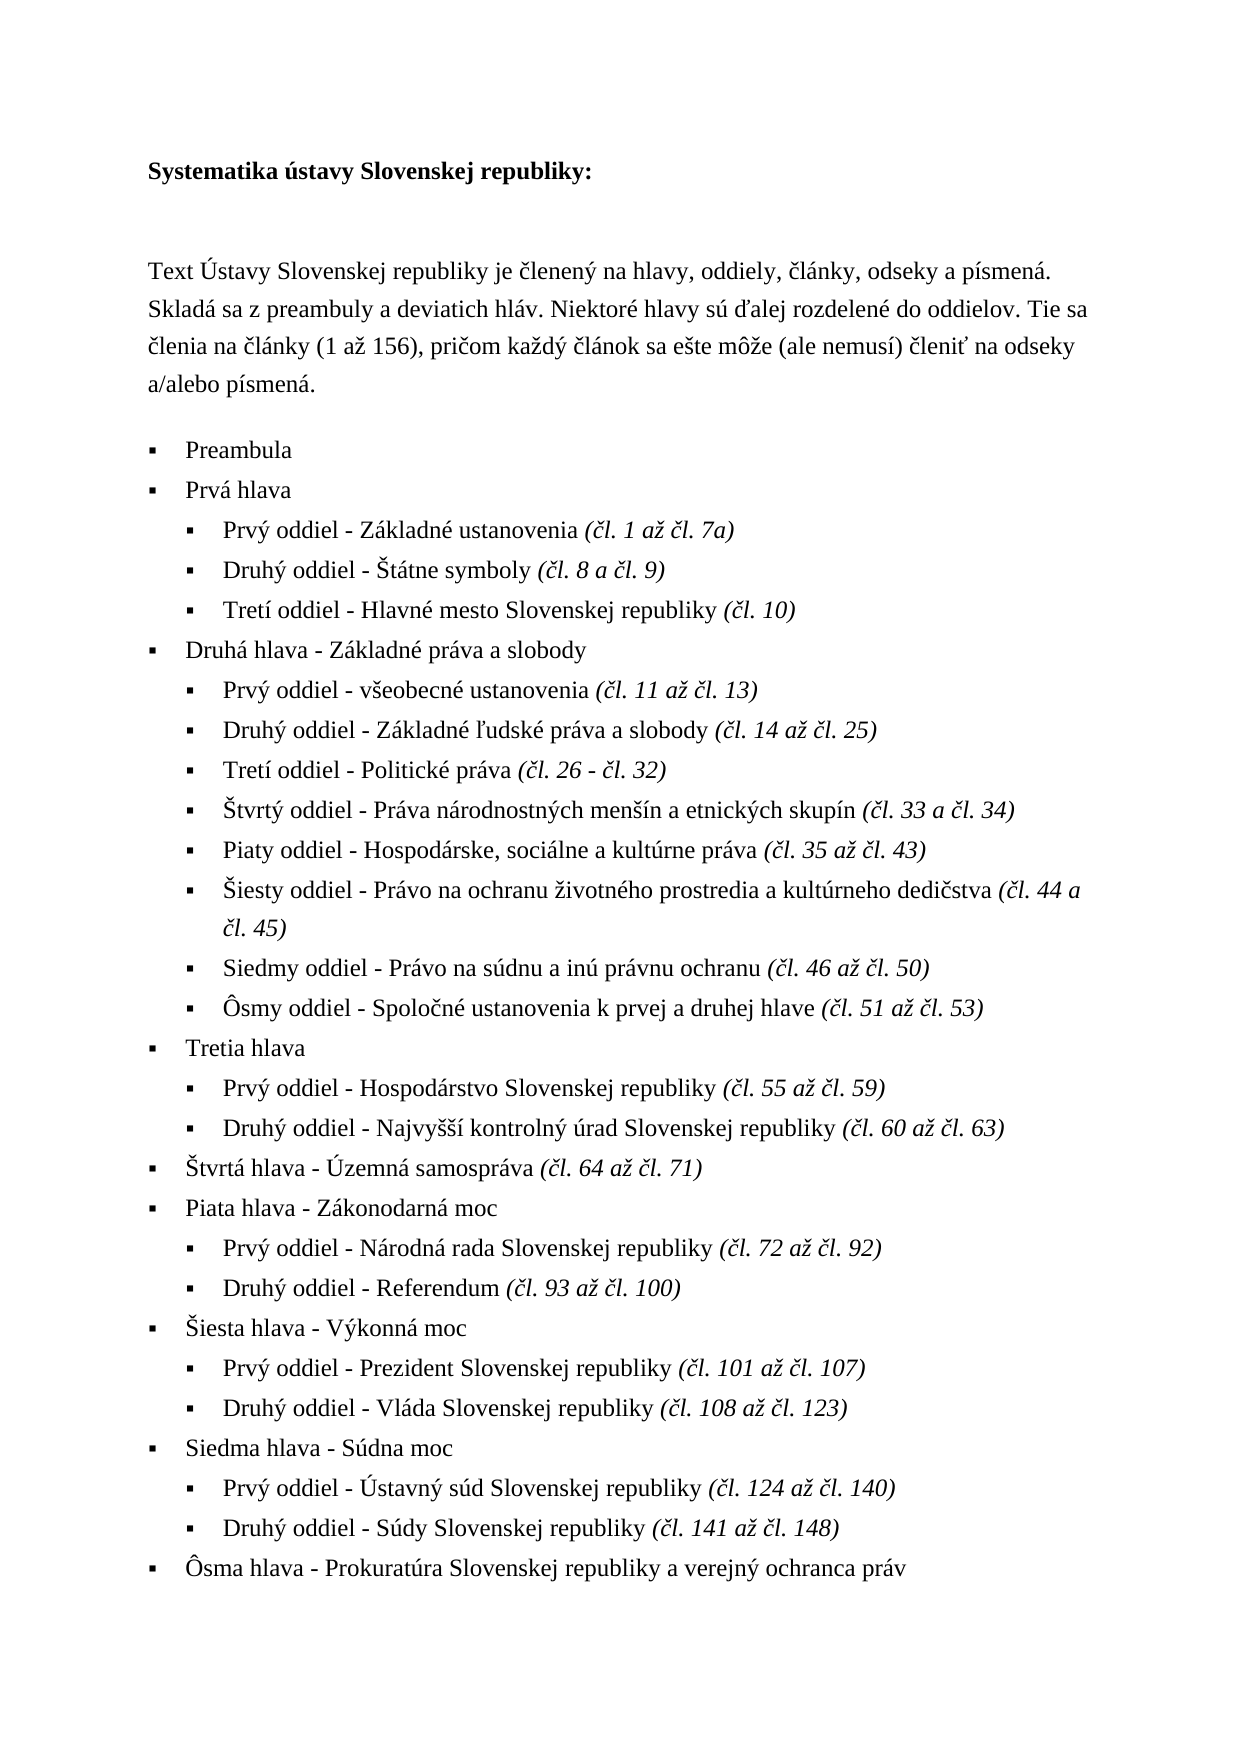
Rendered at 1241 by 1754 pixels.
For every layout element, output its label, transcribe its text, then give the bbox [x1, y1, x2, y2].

list Druhý oddiel - Základné ľudské práva a slobody (čl. 14 až čl. 25) [185, 707, 1093, 744]
list Piaty oddiel - Hospodárske, sociálne a kultúrne práva (čl. 35 až čl. 43) [185, 827, 1093, 864]
list Ôsma hlava - Prokuratúra Slovenskej republiky a verejný ochranca práv [148, 1544, 1093, 1582]
list Piata hlava - Zákonodarná moc [148, 1184, 1093, 1222]
list Prvý oddiel - Ústavný súd Slovenskej republiky (čl. 124 až čl. 140) [185, 1464, 1093, 1502]
list Šiesty oddiel - Právo na ochranu životného prostredia a kultúrneho dedičstva (čl. 44 a čl. 45) [185, 867, 1093, 942]
list Tretí oddiel - Hlavné mesto Slovenskej republiky (čl. 10) [185, 587, 1093, 624]
list Druhý oddiel - Štátne symboly (čl. 8 a čl. 9) [185, 547, 1093, 584]
list Siedmy oddiel - Právo na súdnu a inú právnu ochranu (čl. 46 až čl. 50) [185, 944, 1093, 982]
text Systematika ústavy Slovenskej republiky: [148, 148, 1093, 185]
list Druhý oddiel - Najvyšší kontrolný úrad Slovenskej republiky (čl. 60 až čl. 63) [185, 1104, 1093, 1142]
list Prvý oddiel - všeobecné ustanovenia (čl. 11 až čl. 13) [185, 667, 1093, 704]
list Prvý oddiel - Hospodárstvo Slovenskej republiky (čl. 55 až čl. 59) [185, 1064, 1093, 1102]
list Preambula [148, 427, 1093, 464]
list Ôsmy oddiel - Spoločné ustanovenia k prvej a druhej hlave (čl. 51 až čl. 53) [185, 984, 1093, 1022]
list Štvrtá hlava - Územná samospráva (čl. 64 až čl. 71) [148, 1144, 1093, 1182]
text Text Ústavy Slovenskej republiky je členený na hlavy, oddiely, články, odseky a písmená. Skladá sa z preambuly a deviatich hláv. Niektoré hlavy sú ďalej rozdelené do oddielov. Tie sa členia na články (1 až 156), pričom každý článok sa ešte môže (ale nemusí) členiť na odseky a/alebo písmená. [148, 248, 1093, 398]
list Šiesta hlava - Výkonná moc [148, 1304, 1093, 1342]
list Druhý oddiel - Referendum (čl. 93 až čl. 100) [185, 1264, 1093, 1302]
list Štvrtý oddiel - Práva národnostných menšín a etnických skupín (čl. 33 a čl. 34) [185, 787, 1093, 824]
list Tretia hlava [148, 1024, 1093, 1062]
list Druhý oddiel - Vláda Slovenskej republiky (čl. 108 až čl. 123) [185, 1384, 1093, 1422]
list Prvý oddiel - Základné ustanovenia (čl. 1 až čl. 7a) [185, 507, 1093, 544]
list Tretí oddiel - Politické práva (čl. 26 - čl. 32) [185, 747, 1093, 784]
list Druhý oddiel - Súdy Slovenskej republiky (čl. 141 až čl. 148) [185, 1504, 1093, 1542]
list Druhá hlava - Základné práva a slobody [148, 627, 1093, 664]
list Prvá hlava [148, 467, 1093, 504]
list Prvý oddiel - Prezident Slovenskej republiky (čl. 101 až čl. 107) [185, 1344, 1093, 1382]
list Prvý oddiel - Národná rada Slovenskej republiky (čl. 72 až čl. 92) [185, 1224, 1093, 1262]
list Siedma hlava - Súdna moc [148, 1424, 1093, 1462]
